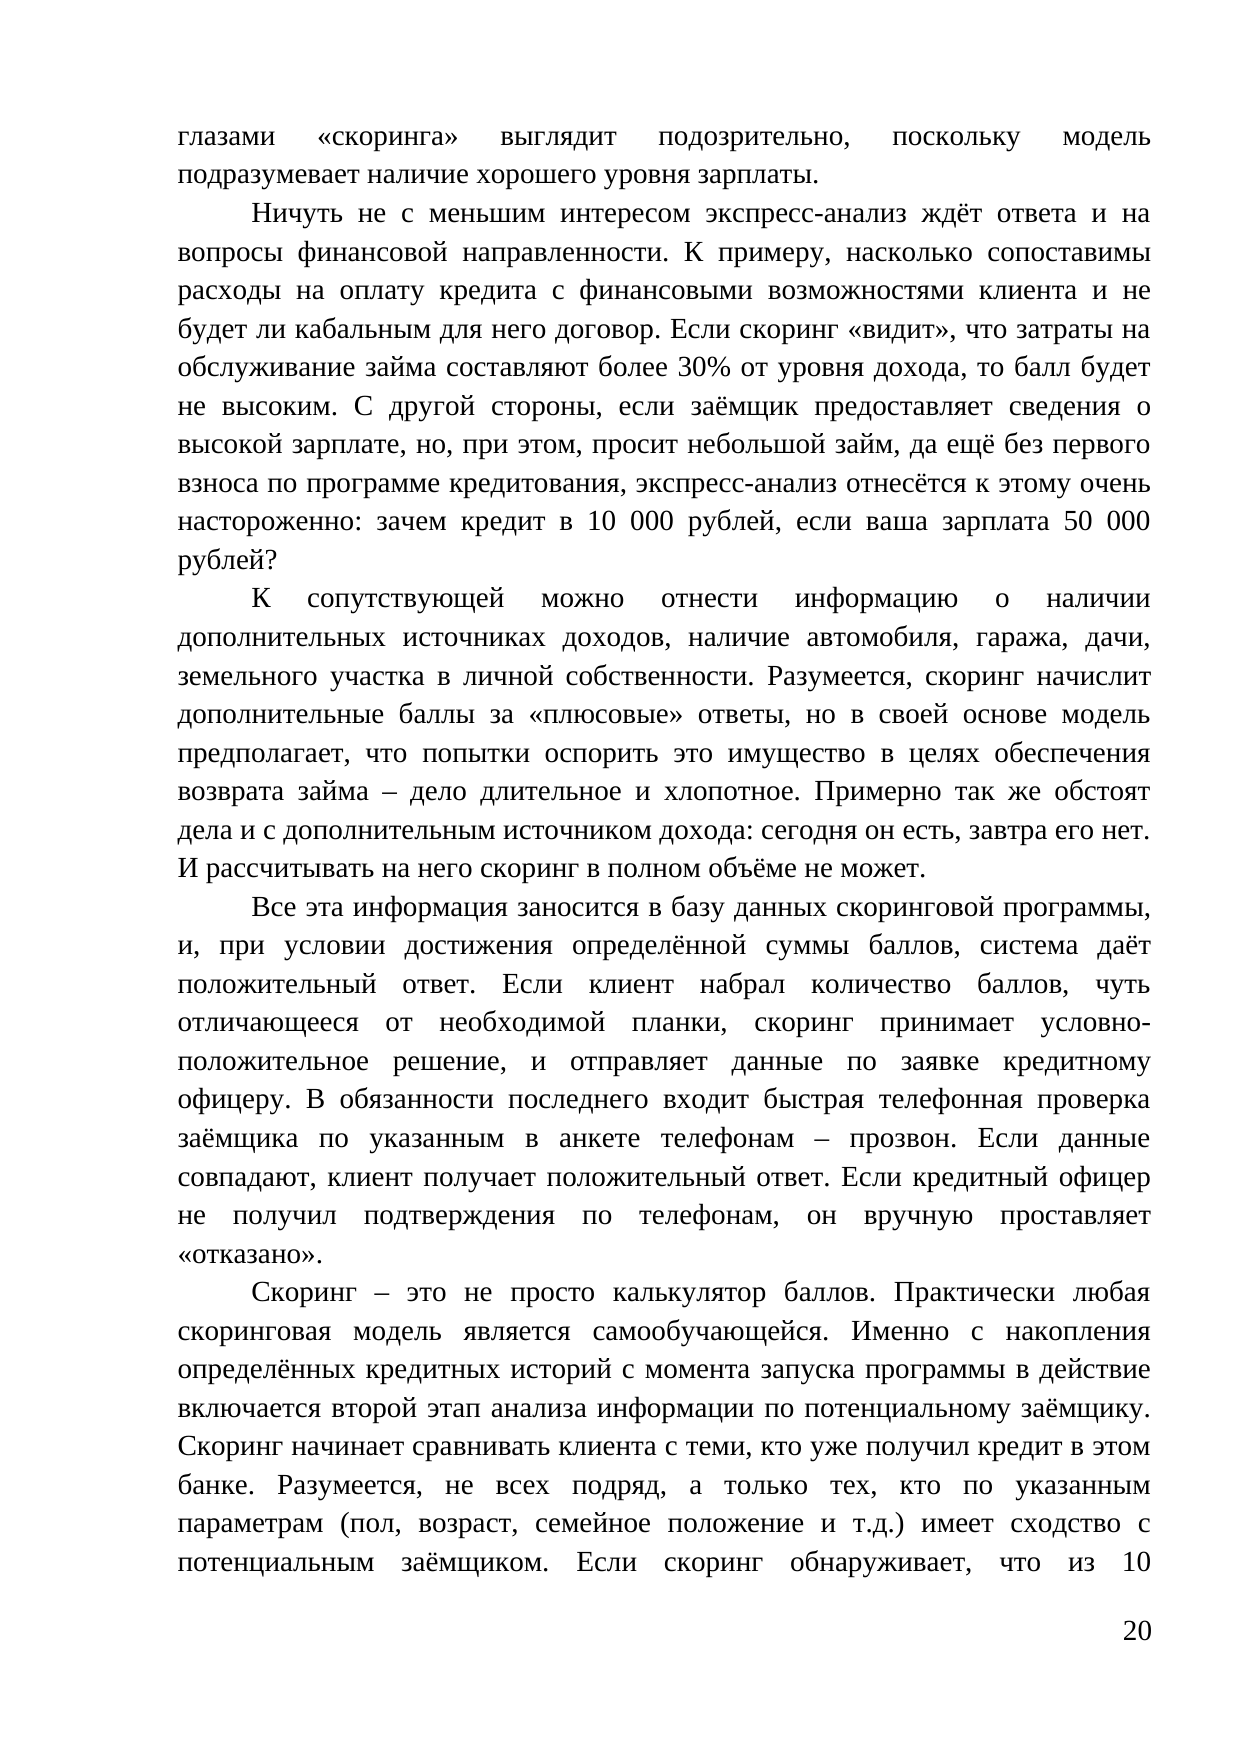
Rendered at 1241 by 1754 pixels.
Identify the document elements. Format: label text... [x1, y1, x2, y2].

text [177, 1274, 1152, 1578]
text К сопутствующей можно отнести информацию о наличии дополнительных источниках доходов, наличие автомобиля, гаража, дачи, земельного участка в личной собственности. Разумеется, скоринг начислит дополнительные баллы за «плюсовые» ответы, но в своей основе модель предполагает, что попытки оспорить это имущество в целях обеспечения возврата займа – дело длительное и хлопотное. Примерно так же обстоят дела и с дополнительным источником дохода: сегодня он есть, завтра его нет. И рассчитывать на него скоринг в полном объёме не может. [177, 581, 1152, 884]
text Ничуть не с меньшим интересом экспресс-анализ ждёт ответа и на вопросы финансовой направленности. К примеру, насколько сопоставимы расходы на оплату кредита с финансовыми возможностями клиента и не будет ли кабальным для него договор. Если скоринг «видит», что затраты на обслуживание займа составляют более 30% от уровня дохода, то балл будет не высоким. С другой стороны, если заёмщик предоставляет сведения о высокой зарплате, но, при этом, просит небольшой займ, да ещё без первого взноса по программе кредитования, экспресс-анализ отнесётся к этому очень настороженно: зачем кредит в 10 000 рублей, если ваша зарплата 50 000 рублей? [177, 195, 1152, 576]
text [177, 118, 1152, 190]
text Все эта информация заносится в базу данных скоринговой программы, и, при условии достижения определённой суммы баллов, система даёт положительный ответ. Если клиент набрал количество баллов, чуть отличающееся от необходимой планки, скоринг принимает условно-положительное решение, и отправляет данные по заявке кредитному офицеру. В обязанности последнего входит быстрая телефонная проверка заёмщика по указанным в анкете телефонам – прозвон. Если данные совпадают, клиент получает положительный ответ. Если кредитный офицер не получил подтверждения по телефонам, он вручную проставляет «отказано». [177, 889, 1152, 1269]
